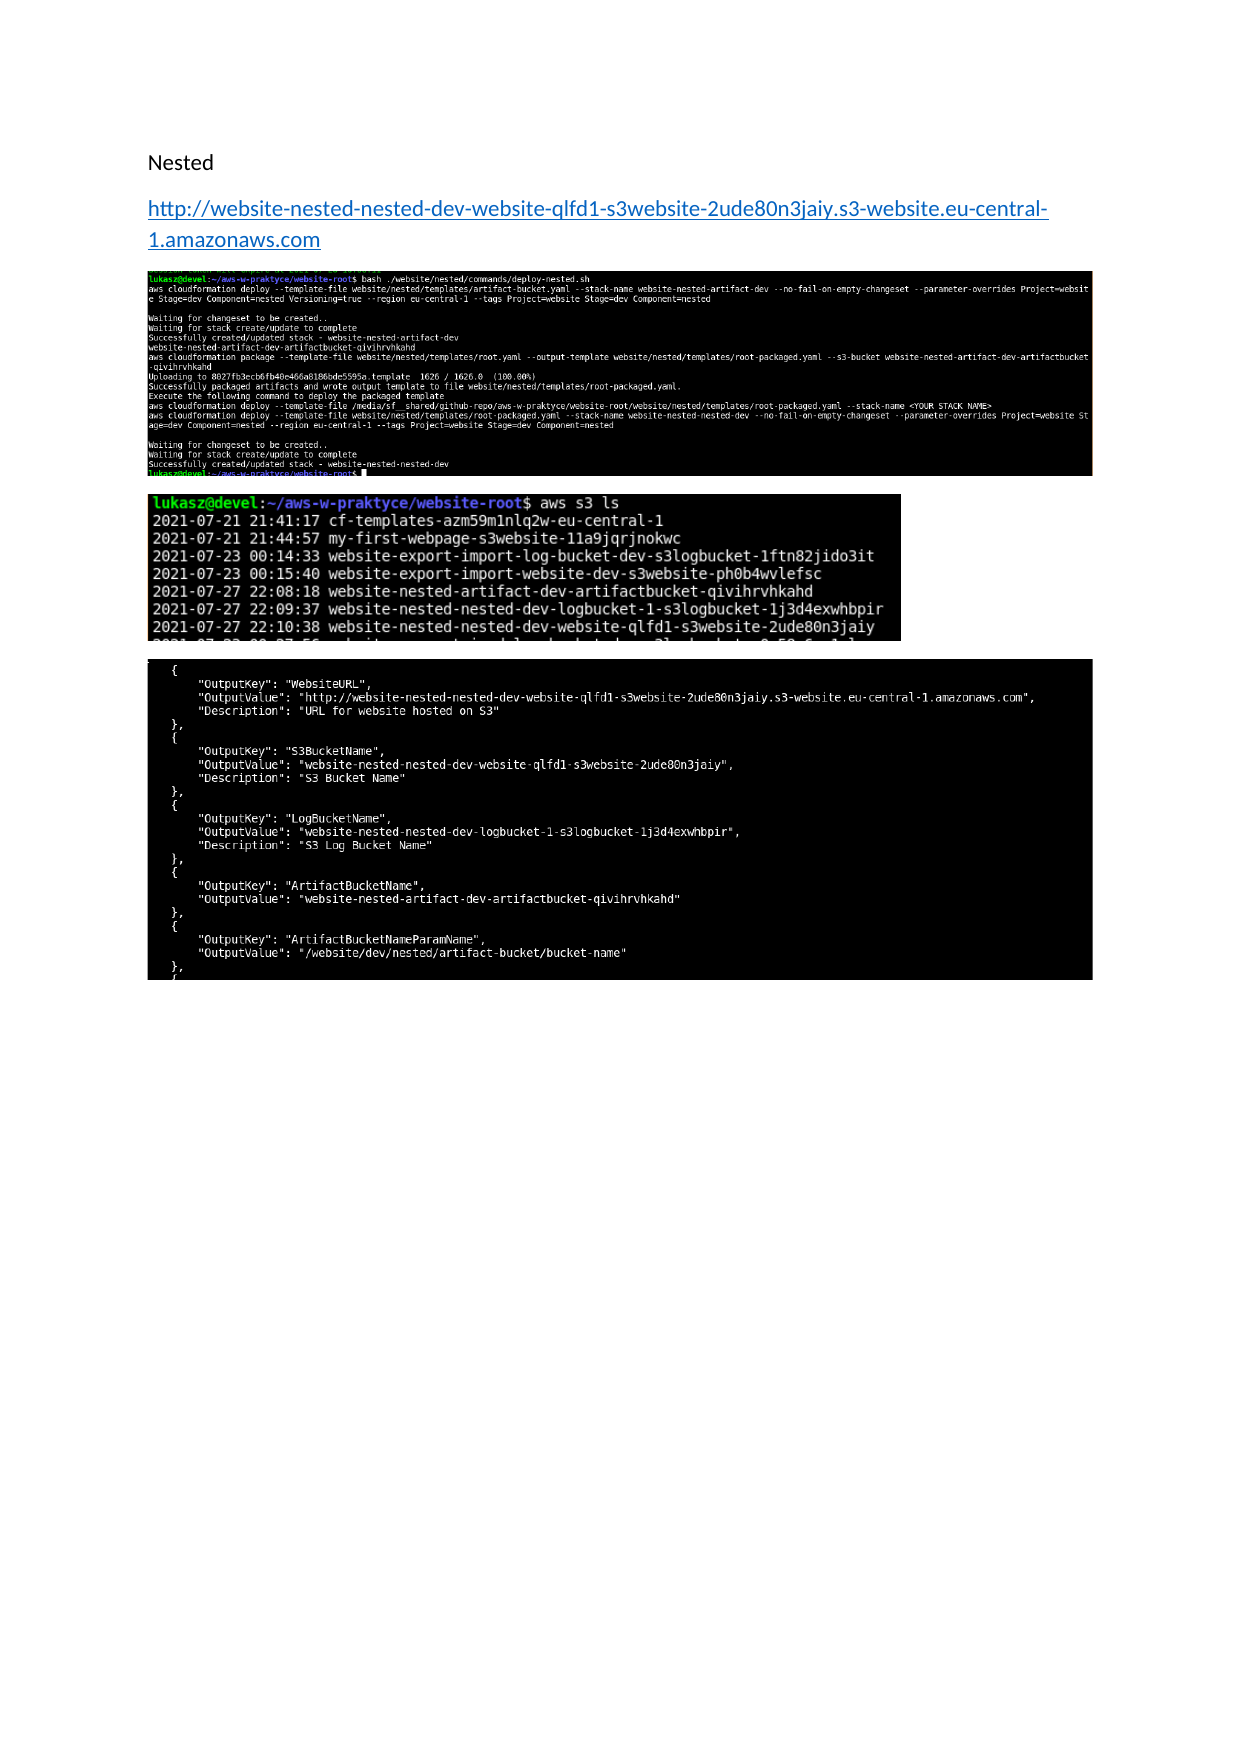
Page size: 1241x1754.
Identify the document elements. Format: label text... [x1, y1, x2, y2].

picture [147, 494, 901, 641]
text http://website-nested-nested-dev-website-qlfd1-s3website-2ude80n3jaiy.s3-website.eu-central-1.amazonaws.com [148, 194, 1093, 253]
picture [147, 271, 1093, 476]
picture [147, 659, 1093, 980]
text Nested [148, 148, 1093, 176]
